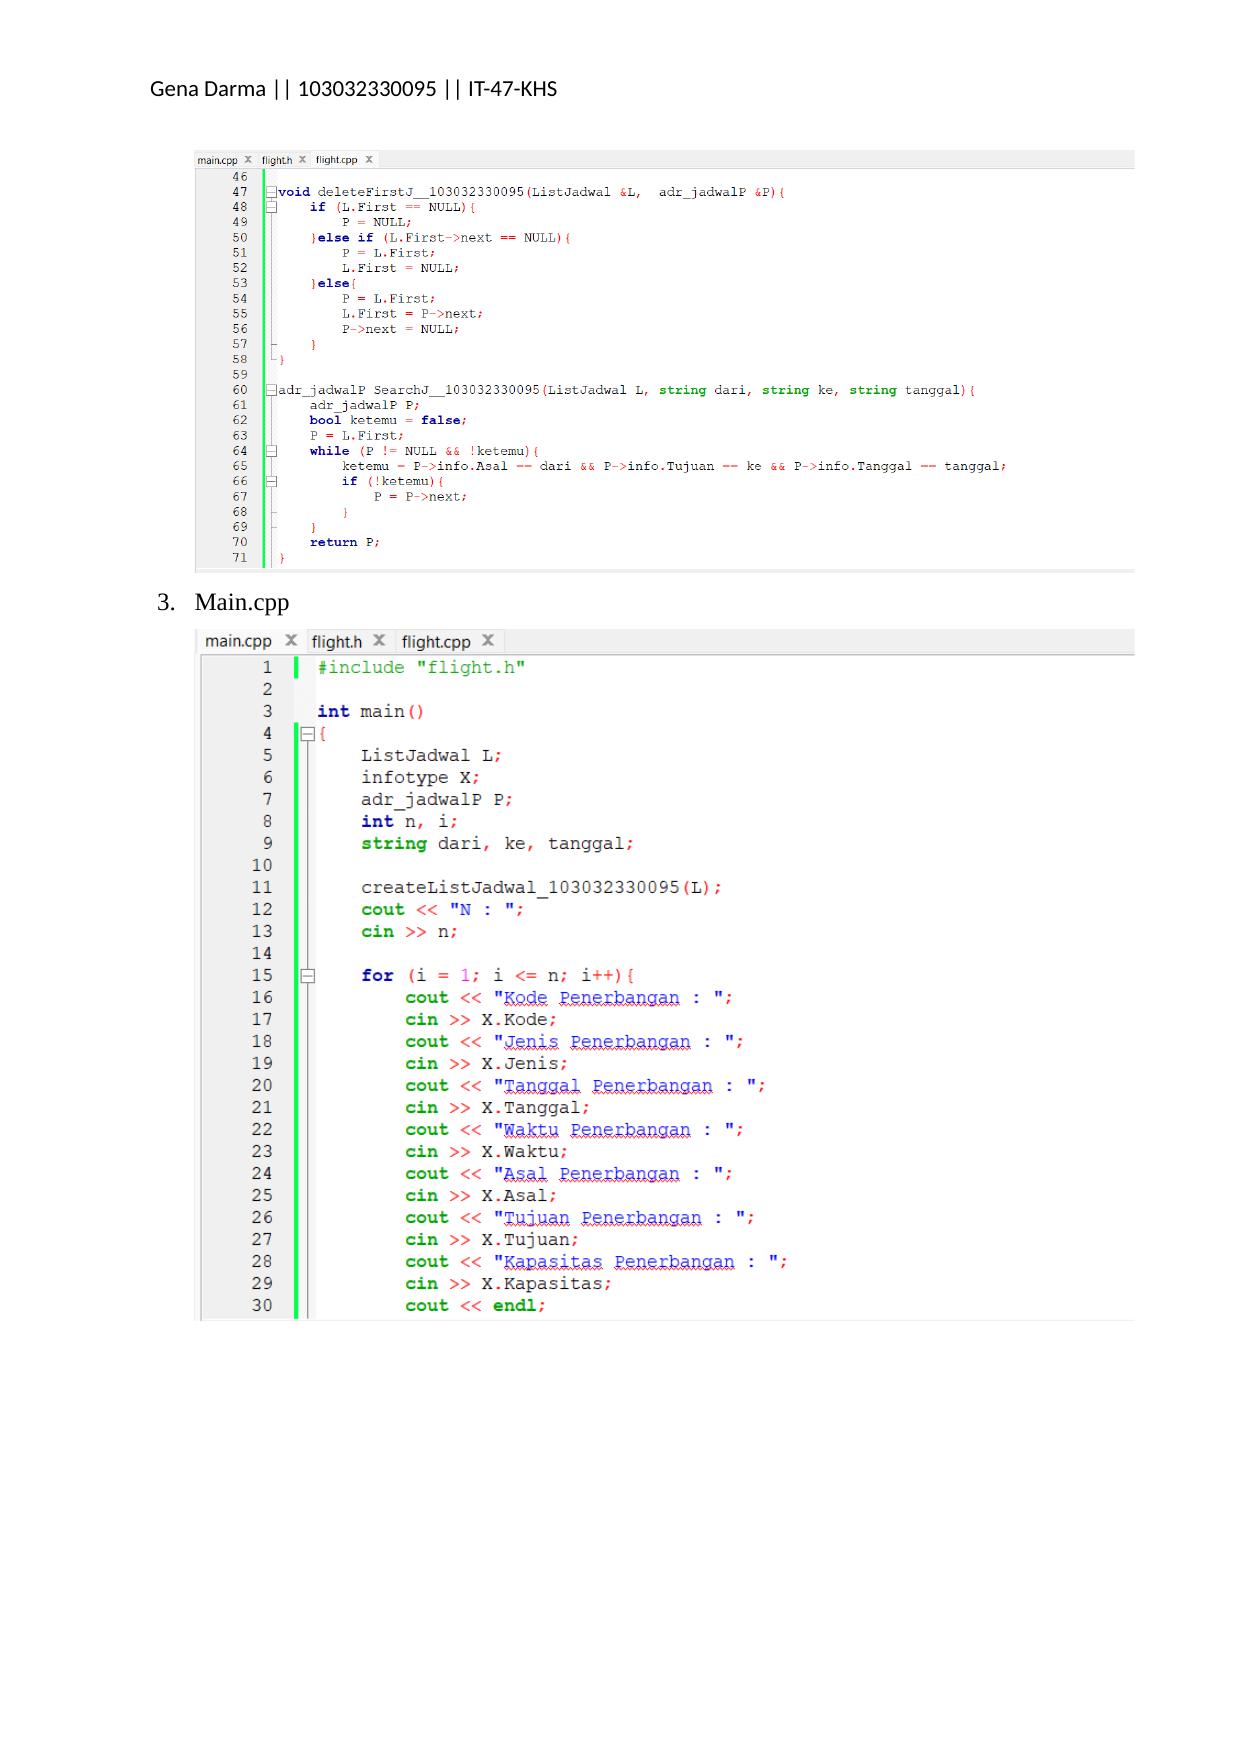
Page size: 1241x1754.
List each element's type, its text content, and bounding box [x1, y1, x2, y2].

picture [194, 629, 1135, 1321]
list Main.cpp [157, 587, 1090, 615]
picture [194, 150, 1135, 573]
